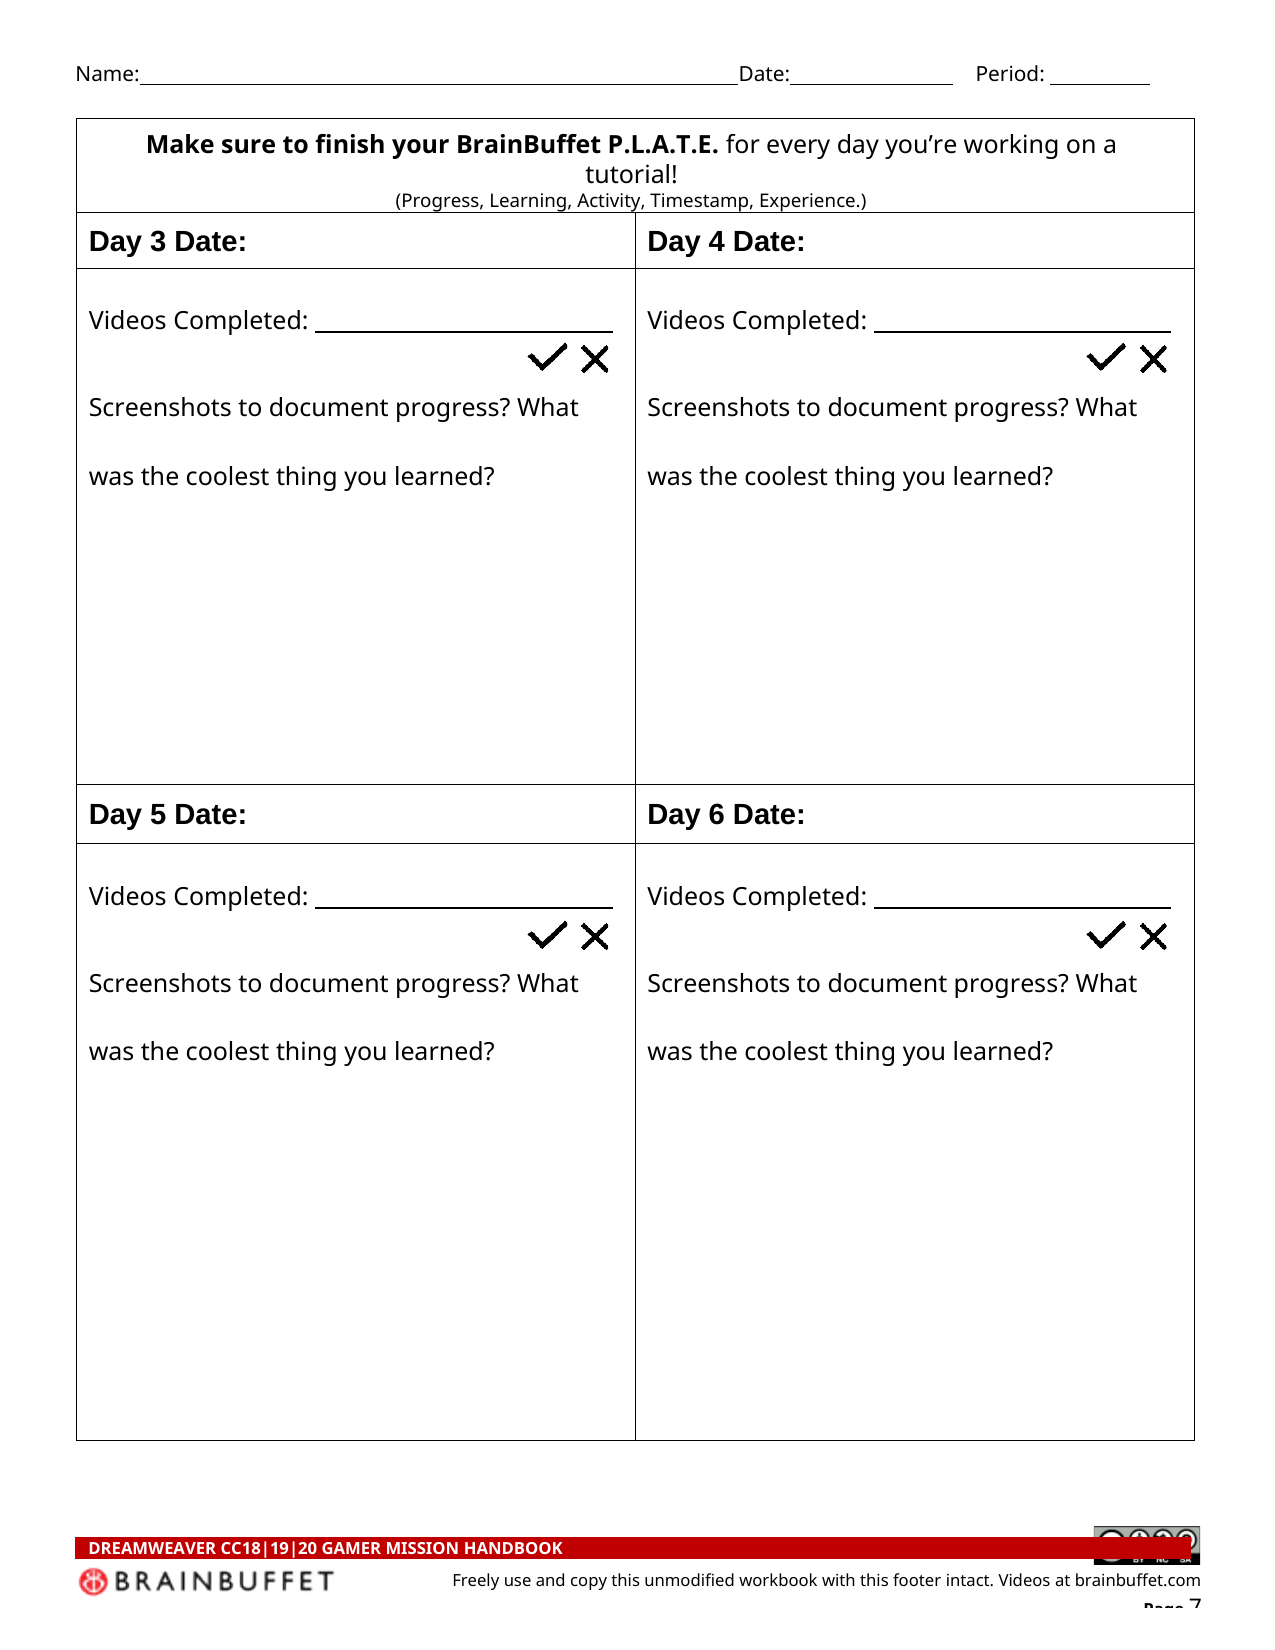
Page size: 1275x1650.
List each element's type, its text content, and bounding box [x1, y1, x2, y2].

table_cell Videos Completed: Screenshots to document progress? What was the coolest thing you learned? [77, 844, 635, 1439]
table_header Make sure to finish your BrainBuffet P.L.A.T.E. for every day you’re working on a tutorial! (Progress, Learning, Activity, Timestamp, Experience.) [77, 119, 1194, 212]
table_cell Day 5 Date: [77, 785, 635, 843]
table_cell Videos Completed: Screenshots to document progress? What was the coolest thing you learned? [636, 269, 1194, 784]
picture [1093, 1526, 1200, 1565]
picture [71, 1562, 344, 1603]
table_cell Videos Completed: Screenshots to document progress? What was the coolest thing you learned? [636, 844, 1194, 1439]
table_cell Day 3 Date: [77, 213, 635, 267]
table_cell Day 6 Date: [636, 785, 1194, 843]
table_cell Day 4 Date: [636, 213, 1194, 267]
table_cell Videos Completed: Screenshots to document progress? What was the coolest thing you learned? [77, 269, 635, 784]
